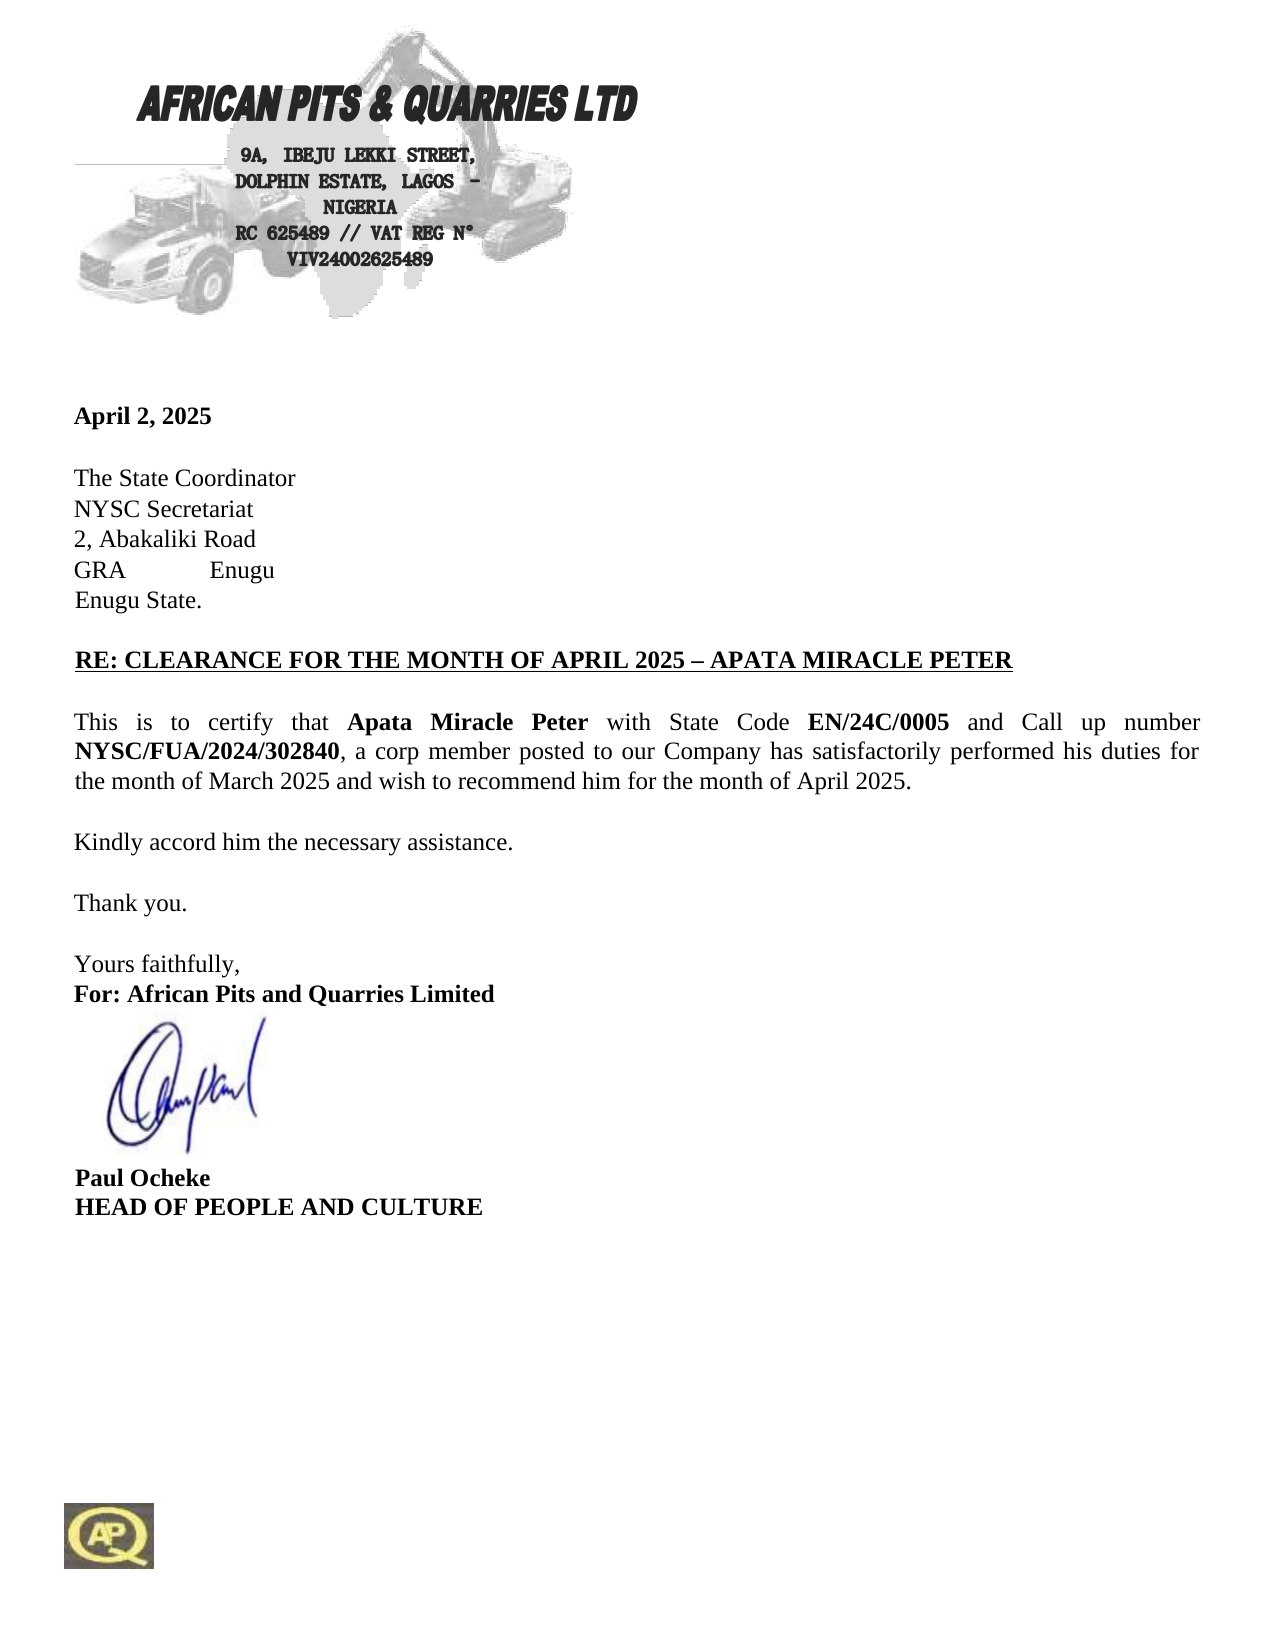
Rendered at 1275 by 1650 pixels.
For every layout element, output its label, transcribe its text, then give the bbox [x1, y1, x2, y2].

subtitle For: African Pits and Quarries Limited [73, 979, 1200, 1008]
text HEAD OF PEOPLE AND CULTURE [75, 1192, 1200, 1221]
subtitle April 2, 2025 [73, 401, 1200, 430]
picture [64, 1503, 154, 1569]
picture [74, 24, 638, 319]
text Paul Ocheke [75, 1163, 1200, 1192]
text 2, Abakaliki Road [73, 524, 1200, 553]
text Kindly accord him the necessary assistance. [73, 827, 1200, 856]
text This is to certify that Apata Miracle Peter with State Code EN/24C/0005 and Call up number NYSC/FUA/2024/302840, a corp member posted to our Company has satisfactorily performed his duties for the month of March 2025 and wish to recommend him for the month of April 2025. [73, 707, 1200, 795]
text NYSC Secretariat [73, 494, 1200, 522]
picture [75, 1008, 292, 1163]
text The State Coordinator [73, 463, 1200, 492]
text GRA Enugu Enugu State. [73, 555, 274, 613]
text Yours faithfully, [73, 949, 1200, 978]
text RE: CLEARANCE FOR THE MONTH OF APRIL 2025 – APATA MIRACLE PETER [75, 646, 1200, 674]
text Thank you. [73, 888, 1200, 917]
